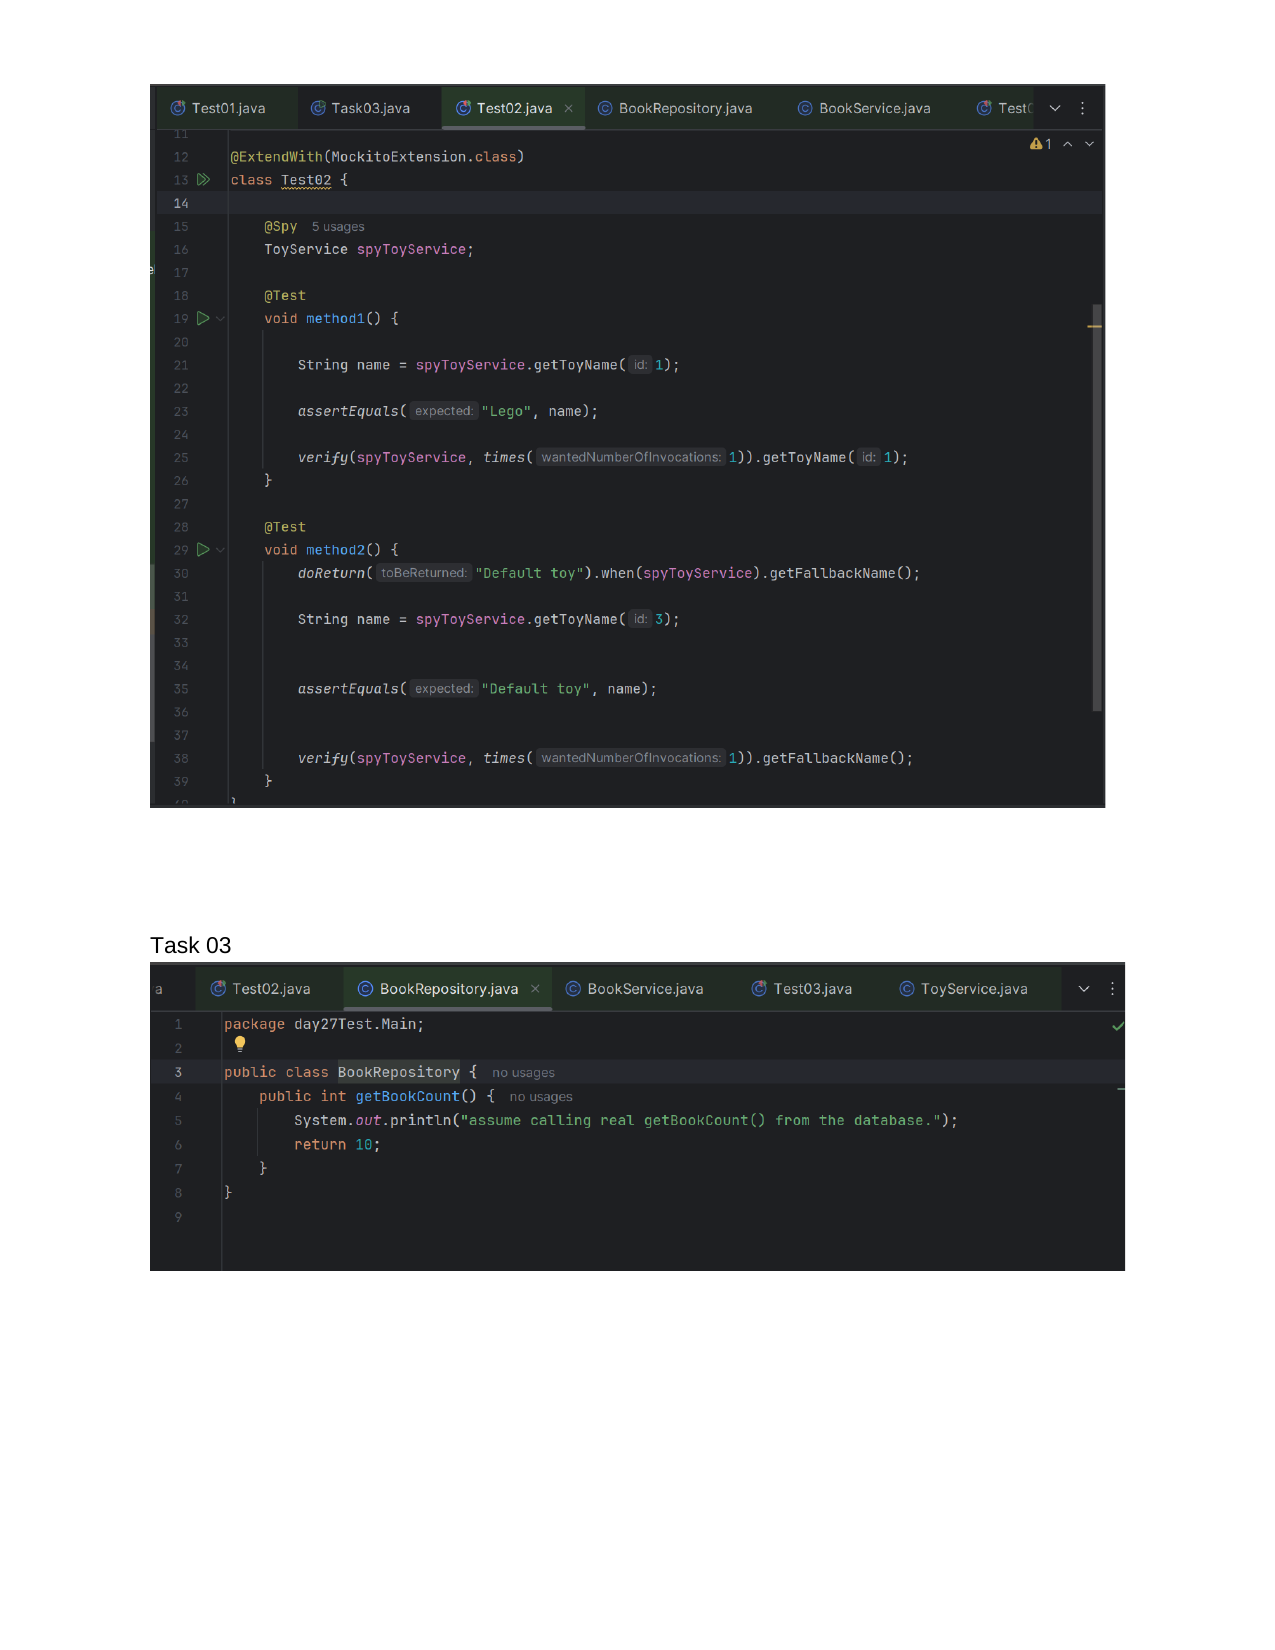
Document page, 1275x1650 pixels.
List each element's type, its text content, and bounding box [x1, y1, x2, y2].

text Task 03 [150, 932, 1125, 959]
picture [150, 962, 1125, 1271]
picture [150, 84, 1106, 808]
